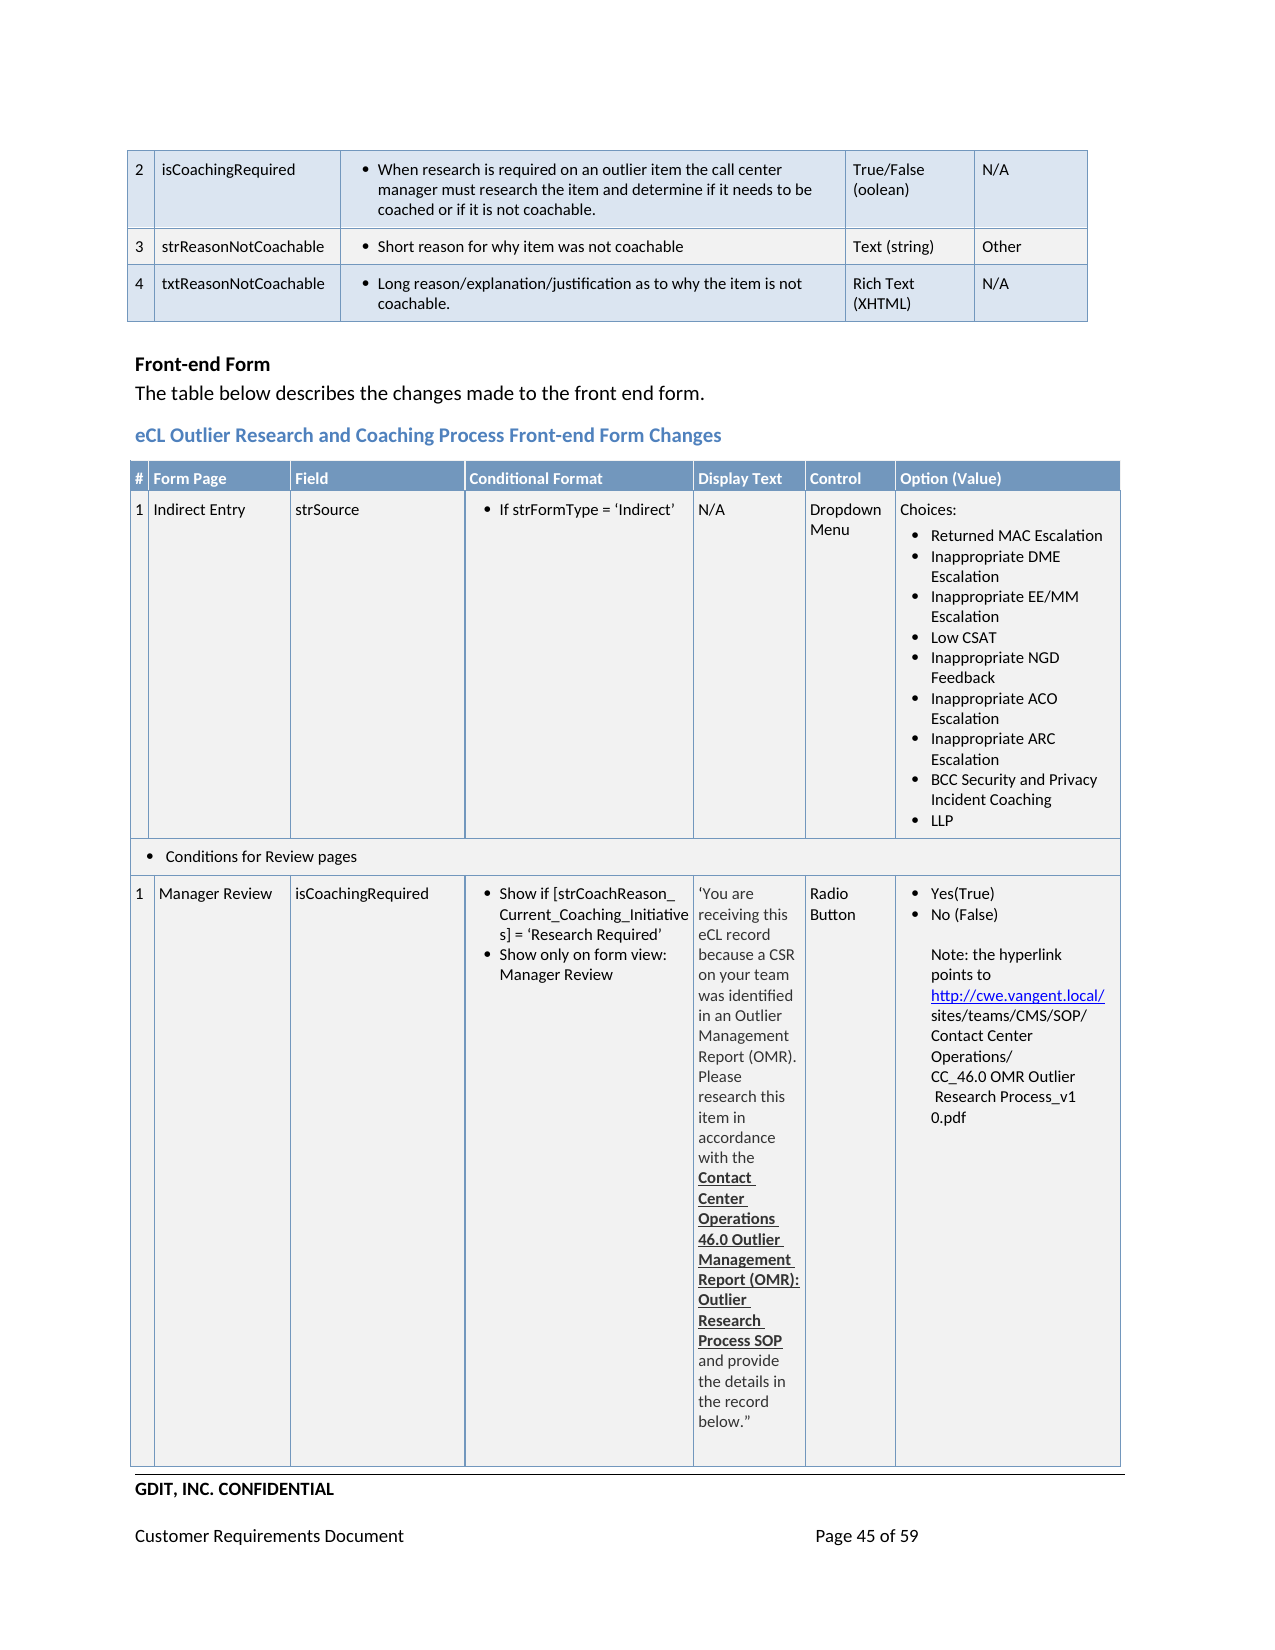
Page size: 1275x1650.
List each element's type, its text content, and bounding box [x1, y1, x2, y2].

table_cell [466, 876, 693, 1466]
table_cell Text (string) [846, 229, 974, 264]
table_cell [694, 876, 805, 1466]
text eCL Outlier Research and Coaching Process Front-end Form Changes [135, 422, 1125, 448]
table_cell Rich Text (XHTML) [846, 265, 974, 321]
table_cell 1 [131, 876, 154, 1466]
table_header Field [291, 461, 464, 490]
table_cell strReasonNotCoachable [155, 229, 340, 264]
table_cell Conditions for Review pages [131, 839, 1120, 875]
table_header Conditional Format [466, 461, 693, 490]
table_cell N/A [975, 151, 1087, 227]
table_cell If strFormType = ‘Indirect’ [466, 491, 693, 838]
table_cell 4 [128, 265, 154, 321]
table_cell Dropdown Menu [806, 491, 895, 838]
table_cell Short reason for why item was not coachable [341, 229, 845, 264]
table_cell 2 [128, 151, 154, 227]
table_cell Choices: Returned MAC Escalation Inappropriate DME Escalation Inappropriate EE/MM Escalation Low CSAT Inappropriate NGD Feedback Inappropriate ACO Escalation Inappropriate ARC Escalation BCC Security and Privacy Incident Coaching LLP [896, 491, 1120, 838]
table_header # [131, 461, 148, 490]
table_cell strSource [291, 491, 464, 838]
table_header Control [806, 461, 895, 490]
table_cell isCoachingRequired [291, 876, 464, 1466]
text Front-end Form [135, 351, 1125, 377]
table_header Option (Value) [896, 461, 1120, 490]
table_cell True/False (oolean) [846, 151, 974, 227]
table_cell When research is required on an outlier item the call center manager must research the item and determine if it needs to be coached or if it is not coachable. [341, 151, 845, 227]
table_cell Indirect Entry [149, 491, 290, 838]
table_cell Manager Review [155, 876, 290, 1466]
table_header Display Text [694, 461, 805, 490]
table_cell 3 [128, 229, 154, 264]
table_cell Long reason/explanation/justification as to why the item is not coachable. [341, 265, 845, 321]
table_cell N/A [975, 265, 1087, 321]
text The table below describes the changes made to the front end form. [135, 381, 1125, 406]
table_cell txtReasonNotCoachable [155, 265, 340, 321]
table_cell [896, 876, 1120, 1466]
table_cell Other [975, 229, 1087, 264]
table_cell Radio Button [806, 876, 895, 1466]
table_header Form Page [149, 461, 290, 490]
table_cell 1 [131, 491, 148, 838]
table_cell N/A [694, 491, 805, 838]
table_cell isCoachingRequired [155, 151, 340, 227]
